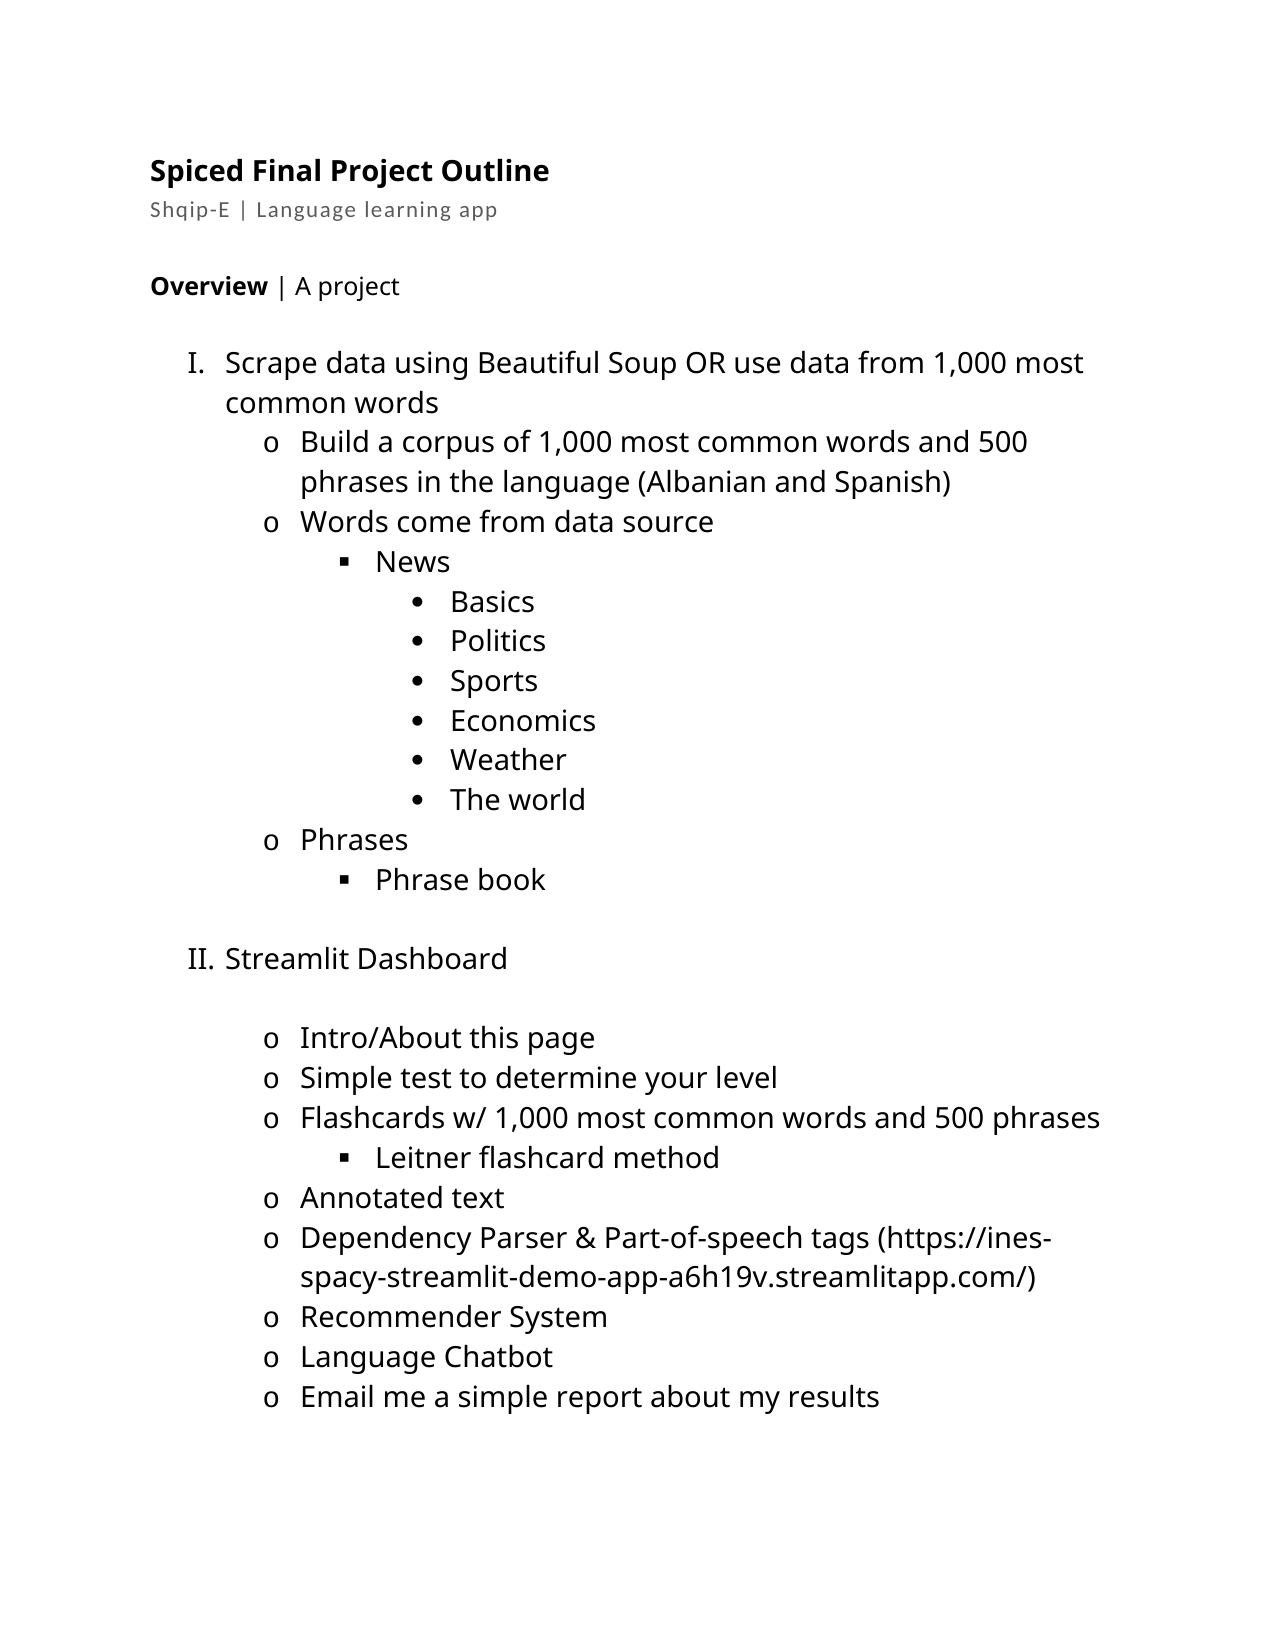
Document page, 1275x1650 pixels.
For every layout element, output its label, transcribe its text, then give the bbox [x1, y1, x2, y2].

list Streamlit Dashboard [187, 938, 1125, 978]
list Basics [412, 581, 1125, 621]
list Sports [412, 660, 1125, 700]
text Spiced Final Project Outline [150, 150, 1125, 190]
list Words come from data source [262, 501, 1125, 541]
list Phrase book [337, 859, 1125, 898]
list Email me a simple report about my results [262, 1376, 1125, 1416]
list The world [412, 779, 1125, 819]
list Intro/About this page [262, 1018, 1125, 1057]
list Language Chatbot [262, 1336, 1125, 1376]
list Scrape data using Beautiful Soup OR use data from 1,000 most common words [187, 342, 1125, 422]
list Recommender System [262, 1296, 1125, 1336]
list Leitner flashcard method [337, 1137, 1125, 1177]
list Politics [412, 621, 1125, 660]
list Annotated text [262, 1177, 1125, 1217]
list Simple test to determine your level [262, 1057, 1125, 1097]
list Dependency Parser & Part-of-speech tags (https://ines-spacy-streamlit-demo-app-a6h19v.streamlitapp.com/) [262, 1217, 1125, 1296]
list Build a corpus of 1,000 most common words and 500 phrases in the language (Albanian and Spanish) [262, 422, 1125, 501]
list Economics [412, 700, 1125, 739]
list Phrases [262, 819, 1125, 859]
list News [337, 541, 1125, 581]
list Flashcards w/ 1,000 most common words and 500 phrases [262, 1097, 1125, 1137]
subtitle Shqip-E | Language learning app [150, 195, 1125, 223]
list Weather [412, 739, 1125, 779]
text Overview | A project [150, 268, 1125, 303]
